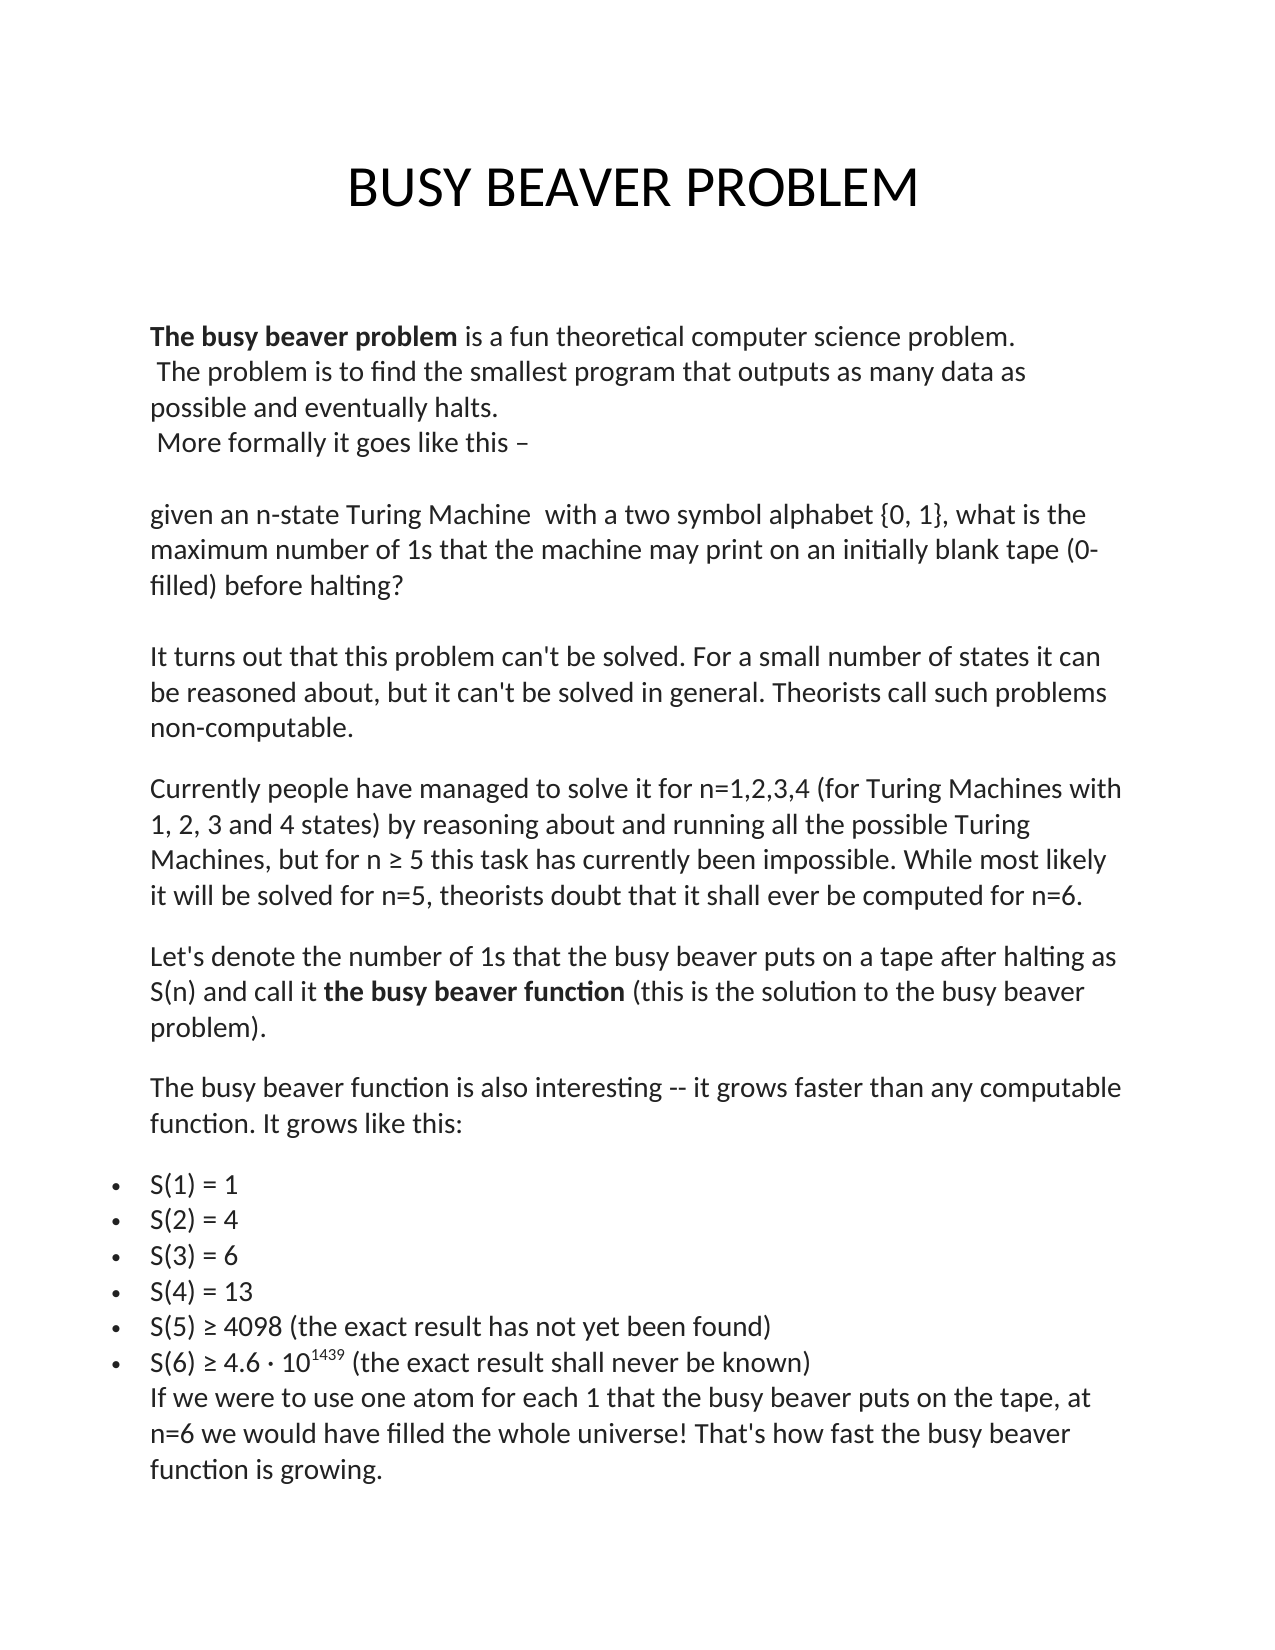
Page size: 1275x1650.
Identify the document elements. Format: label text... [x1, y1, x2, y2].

text BUSY BEAVER PROBLEM [150, 150, 1125, 221]
text It turns out that this problem can't be solved. For a small number of states it can be reasoned about, but it can't be solved in general. Theorists call such problems non-computable. [150, 638, 1125, 745]
text Currently people have managed to solve it for n=1,2,3,4 (for Turing Machines with 1, 2, 3 and 4 states) by reasoning about and running all the possible Turing Machines, but for n ≥ 5 this task has currently been impossible. While most likely it will be solved for n=5, theorists doubt that it shall ever be computed for n=6. [150, 770, 1125, 913]
text The busy beaver problem is a fun theoretical computer science problem. [150, 318, 1125, 353]
text More formally it goes like this – [150, 424, 1125, 460]
list S(2) = 4 [112, 1201, 1125, 1237]
list S(4) = 13 [112, 1273, 1125, 1308]
text given an n-state Turing Machine with a two symbol alphabet {0, 1}, what is the maximum number of 1s that the machine may print on an initially blank tape (0-filled) before halting? [150, 496, 1125, 603]
text The problem is to find the smallest program that outputs as many data as possible and eventually halts. [150, 353, 1125, 424]
list S(5) ≥ 4098 (the exact result has not yet been found) [112, 1308, 1125, 1344]
text If we were to use one atom for each 1 that the busy beaver puts on the tape, at n=6 we would have filled the whole universe! That's how fast the busy beaver function is growing. [150, 1379, 1125, 1486]
text Let's denote the number of 1s that the busy beaver puts on a tape after halting as S(n) and call it the busy beaver function (this is the solution to the busy beaver problem). [150, 938, 1125, 1044]
list S(3) = 6 [112, 1237, 1125, 1273]
text The busy beaver function is also interesting -- it grows faster than any computable function. It grows like this: [150, 1069, 1125, 1141]
list S(1) = 1 [112, 1166, 1125, 1201]
list S(6) ≥ 4.6 · 101439 (the exact result shall never be known) [112, 1344, 1125, 1379]
